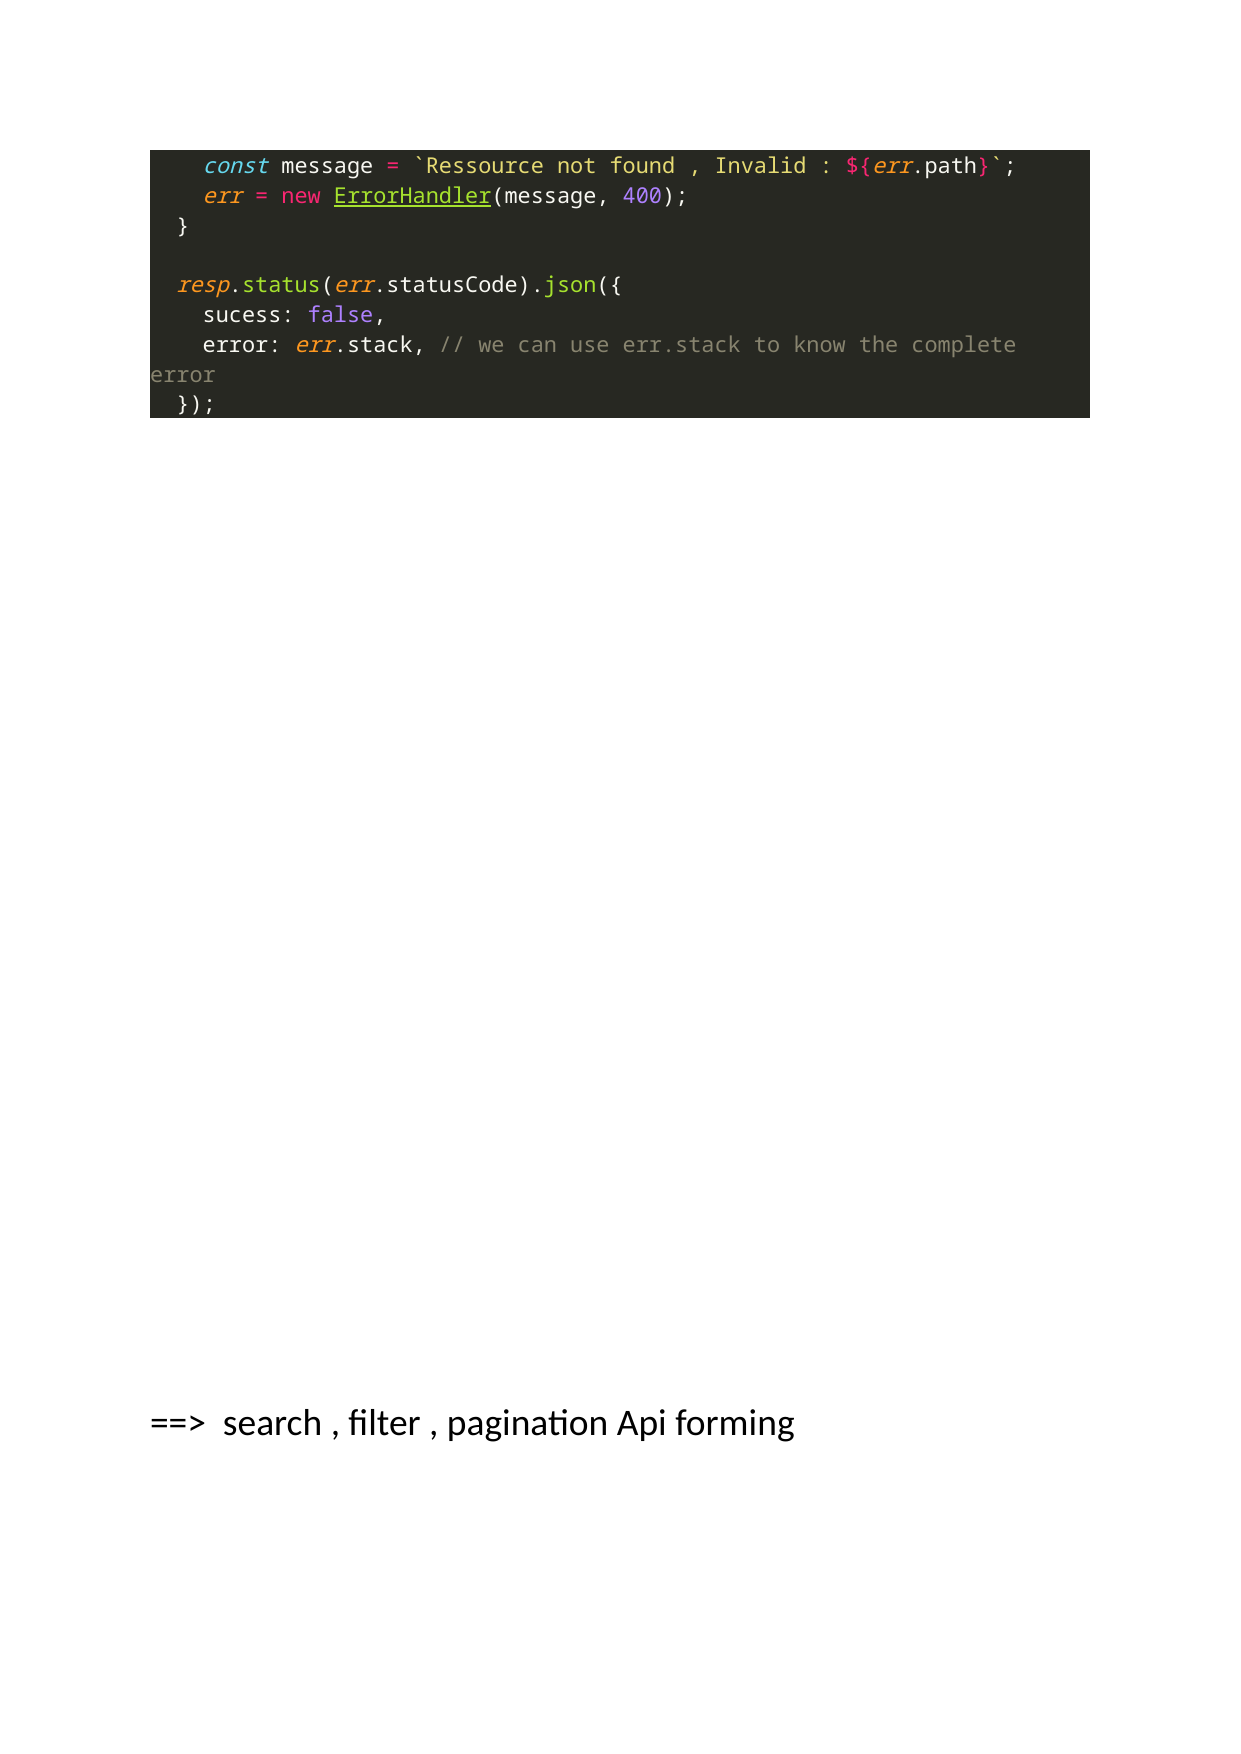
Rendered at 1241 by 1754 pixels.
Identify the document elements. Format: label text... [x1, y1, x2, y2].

text err = new ErrorHandler(message, 400); [150, 180, 1090, 209]
text sucess: false, [150, 299, 1090, 329]
text error: err.stack, // we can use err.stack to know the complete error [150, 329, 1090, 388]
text }); [150, 388, 1090, 418]
text resp.status(err.statusCode).json({ [150, 269, 1090, 299]
text ==> search , filter , pagination Api forming [150, 1399, 1090, 1445]
text } [150, 209, 1090, 239]
text const message = `Ressource not found , Invalid : ${err.path}`; [150, 150, 1090, 180]
